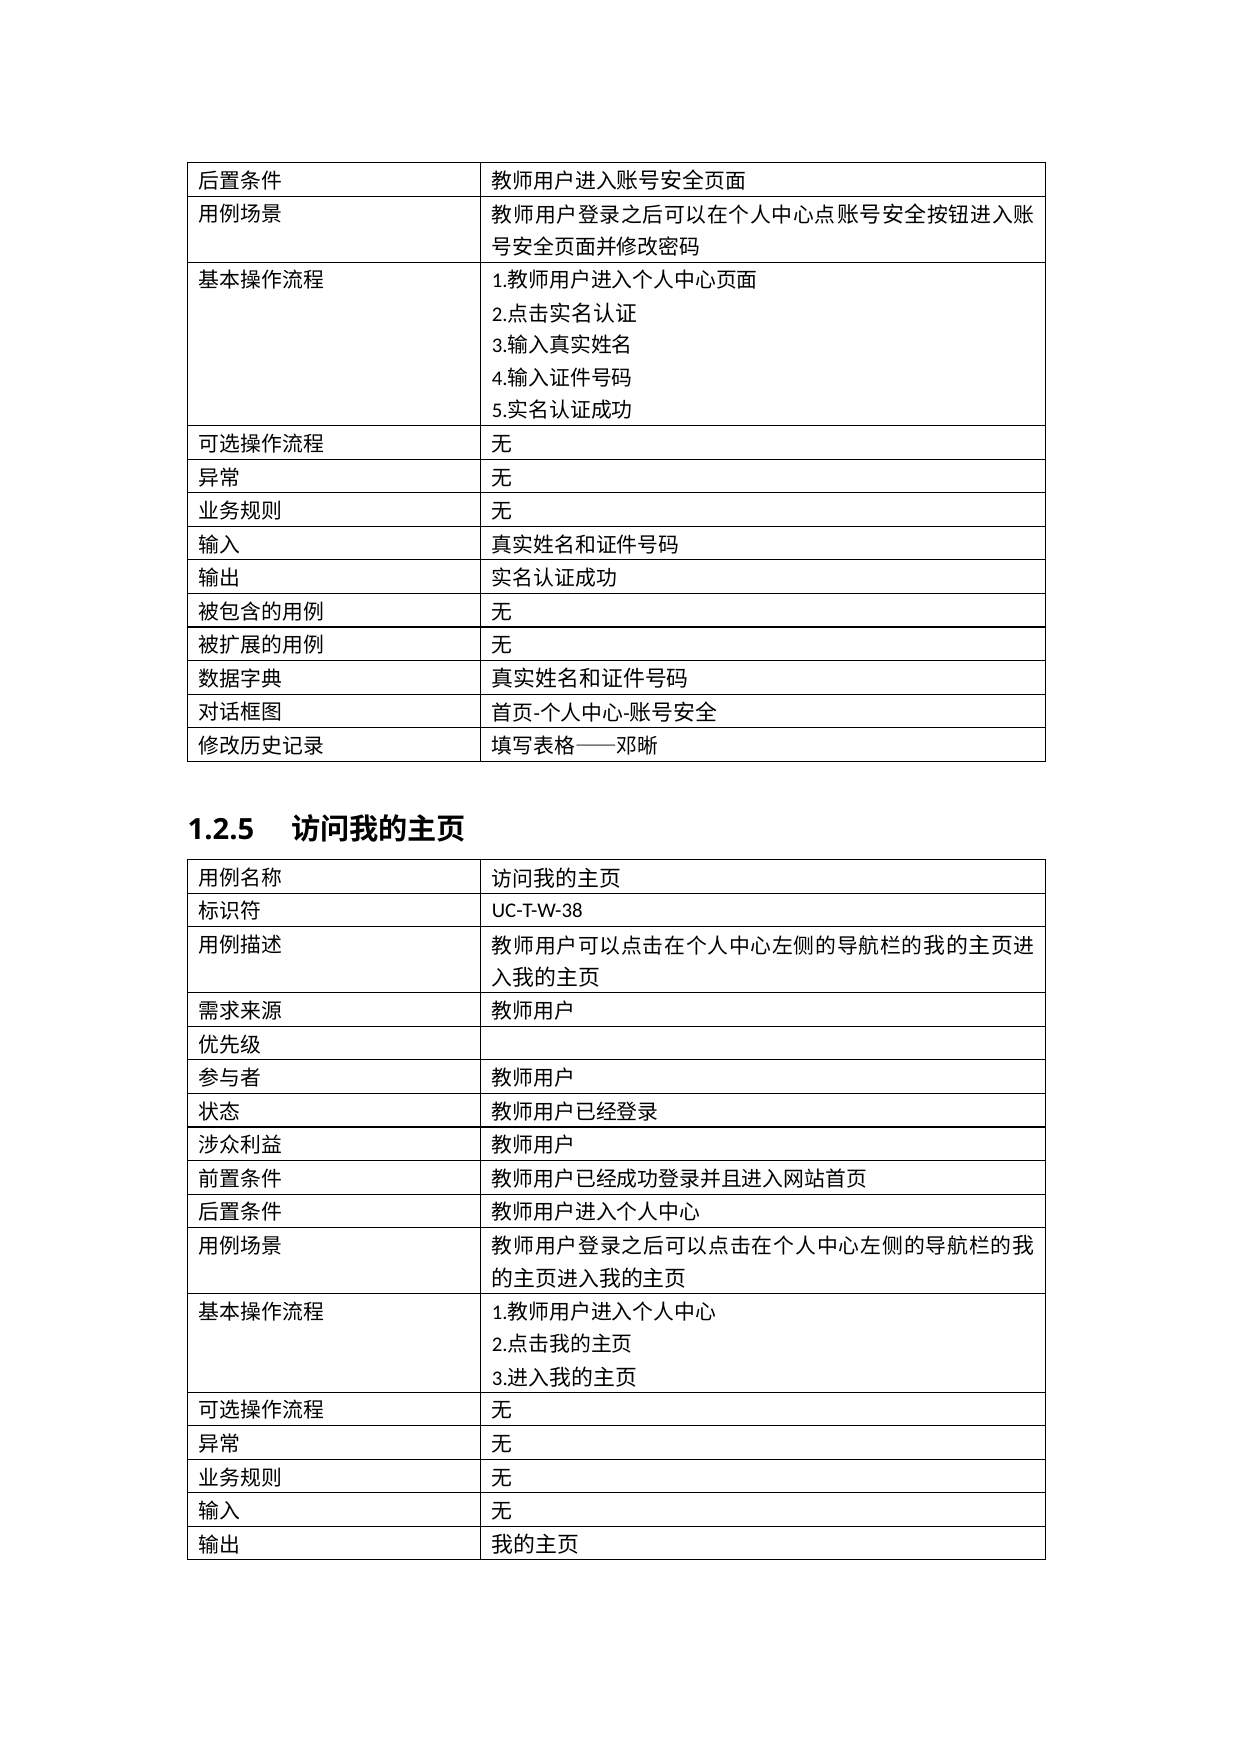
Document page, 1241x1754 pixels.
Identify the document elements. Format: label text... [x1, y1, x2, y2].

table_cell 首页-个人中心-账号安全 [481, 695, 1045, 727]
text 访问我的主页 [187, 794, 1053, 859]
table_cell 真实姓名和证件号码 [481, 527, 1045, 559]
table_cell 可选操作流程 [188, 426, 480, 459]
table_cell 教师用户进入账号安全页面 [481, 163, 1045, 196]
table_cell 无 [481, 1460, 1045, 1492]
table_cell 优先级 [188, 1027, 480, 1059]
table_cell 1.教师用户进入个人中心 2.点击我的主页 3.进入我的主页 [481, 1294, 1045, 1392]
table_cell 用例场景 [188, 1228, 480, 1293]
table_cell 业务规则 [188, 493, 480, 526]
table_cell 填写表格——邓晰 [481, 728, 1045, 761]
table_cell 输出 [188, 1527, 480, 1559]
table_cell 后置条件 [188, 1195, 480, 1227]
table_cell 状态 [188, 1094, 480, 1126]
table_cell 无 [481, 1426, 1045, 1459]
table_cell 无 [481, 628, 1045, 660]
table_cell 无 [481, 1393, 1045, 1425]
table_cell 我的主页 [481, 1527, 1045, 1559]
table_cell 无 [481, 594, 1045, 626]
table_header 用例名称 [188, 860, 480, 893]
table_cell 后置条件 [188, 163, 480, 196]
table_cell 修改历史记录 [188, 728, 480, 761]
table_cell 真实姓名和证件号码 [481, 661, 1045, 693]
table_cell 业务规则 [188, 1460, 480, 1492]
table_cell 教师用户 [481, 993, 1045, 1026]
table_cell 输出 [188, 560, 480, 593]
table_cell 教师用户已经成功登录并且进入网站首页 [481, 1161, 1045, 1193]
table_cell 无 [481, 426, 1045, 459]
table_cell 教师用户登录之后可以在个人中心点账号安全按钮进入账号安全页面并修改密码 [481, 197, 1045, 262]
table_cell UC-T-W-38 [481, 894, 1045, 926]
table_cell 输入 [188, 527, 480, 559]
table_cell 教师用户 [481, 1128, 1045, 1160]
table_cell 标识符 [188, 894, 480, 926]
table_cell 异常 [188, 1426, 480, 1459]
table_cell 无 [481, 493, 1045, 526]
table_cell 对话框图 [188, 695, 480, 727]
table_cell 参与者 [188, 1060, 480, 1093]
table_cell 数据字典 [188, 661, 480, 693]
table_cell 实名认证成功 [481, 560, 1045, 593]
table_cell 教师用户可以点击在个人中心左侧的导航栏的我的主页进入我的主页 [481, 927, 1045, 992]
table_cell 输入 [188, 1493, 480, 1526]
table_cell 无 [481, 460, 1045, 492]
table_cell 异常 [188, 460, 480, 492]
table_cell 教师用户已经登录 [481, 1094, 1045, 1126]
table_cell 需求来源 [188, 993, 480, 1026]
table_cell 无 [481, 1493, 1045, 1526]
table_cell 用例描述 [188, 927, 480, 992]
table_cell 被扩展的用例 [188, 628, 480, 660]
table_header 访问我的主页 [481, 860, 1045, 893]
table_cell 1.教师用户进入个人中心页面 2.点击实名认证 3.输入真实姓名 4.输入证件号码 5.实名认证成功 [481, 263, 1045, 425]
table_cell 教师用户进入个人中心 [481, 1195, 1045, 1227]
table_cell 前置条件 [188, 1161, 480, 1193]
table_cell 被包含的用例 [188, 594, 480, 626]
table_cell 基本操作流程 [188, 1294, 480, 1392]
table_cell 用例场景 [188, 197, 480, 262]
table_cell 可选操作流程 [188, 1393, 480, 1425]
table_cell 教师用户 [481, 1060, 1045, 1093]
table_cell 基本操作流程 [188, 263, 480, 425]
table_cell [481, 1027, 1045, 1059]
table_cell 涉众利益 [188, 1128, 480, 1160]
table_cell 教师用户登录之后可以点击在个人中心左侧的导航栏的我的主页进入我的主页 [481, 1228, 1045, 1293]
